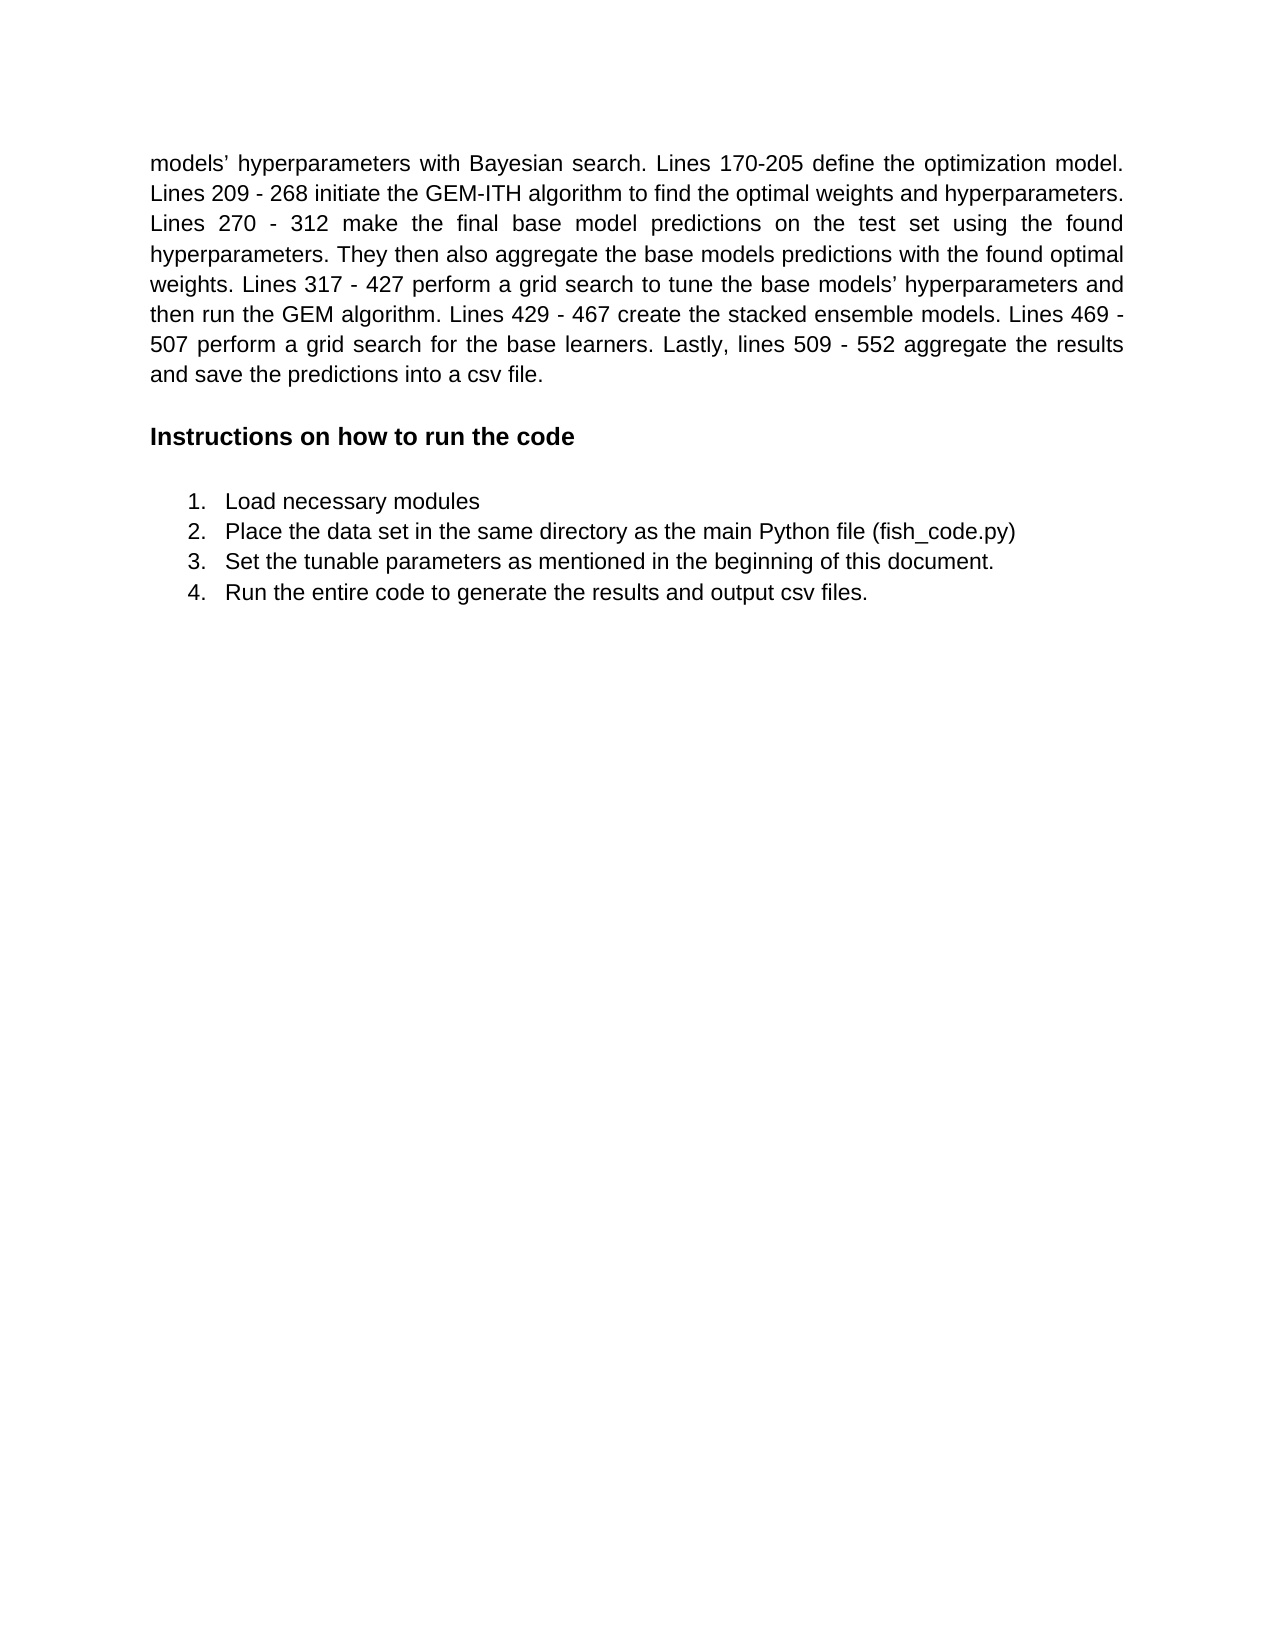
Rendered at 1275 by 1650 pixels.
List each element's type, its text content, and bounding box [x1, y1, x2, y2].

list Run the entire code to generate the results and output csv files. [187, 578, 1125, 605]
list Set the tunable parameters as mentioned in the beginning of this document. [187, 548, 1125, 575]
text Instructions on how to run the code [150, 422, 1125, 451]
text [150, 150, 1125, 388]
list Load necessary modules [187, 488, 1125, 514]
list Place the data set in the same directory as the main Python file (fish_code.py) [187, 518, 1125, 544]
